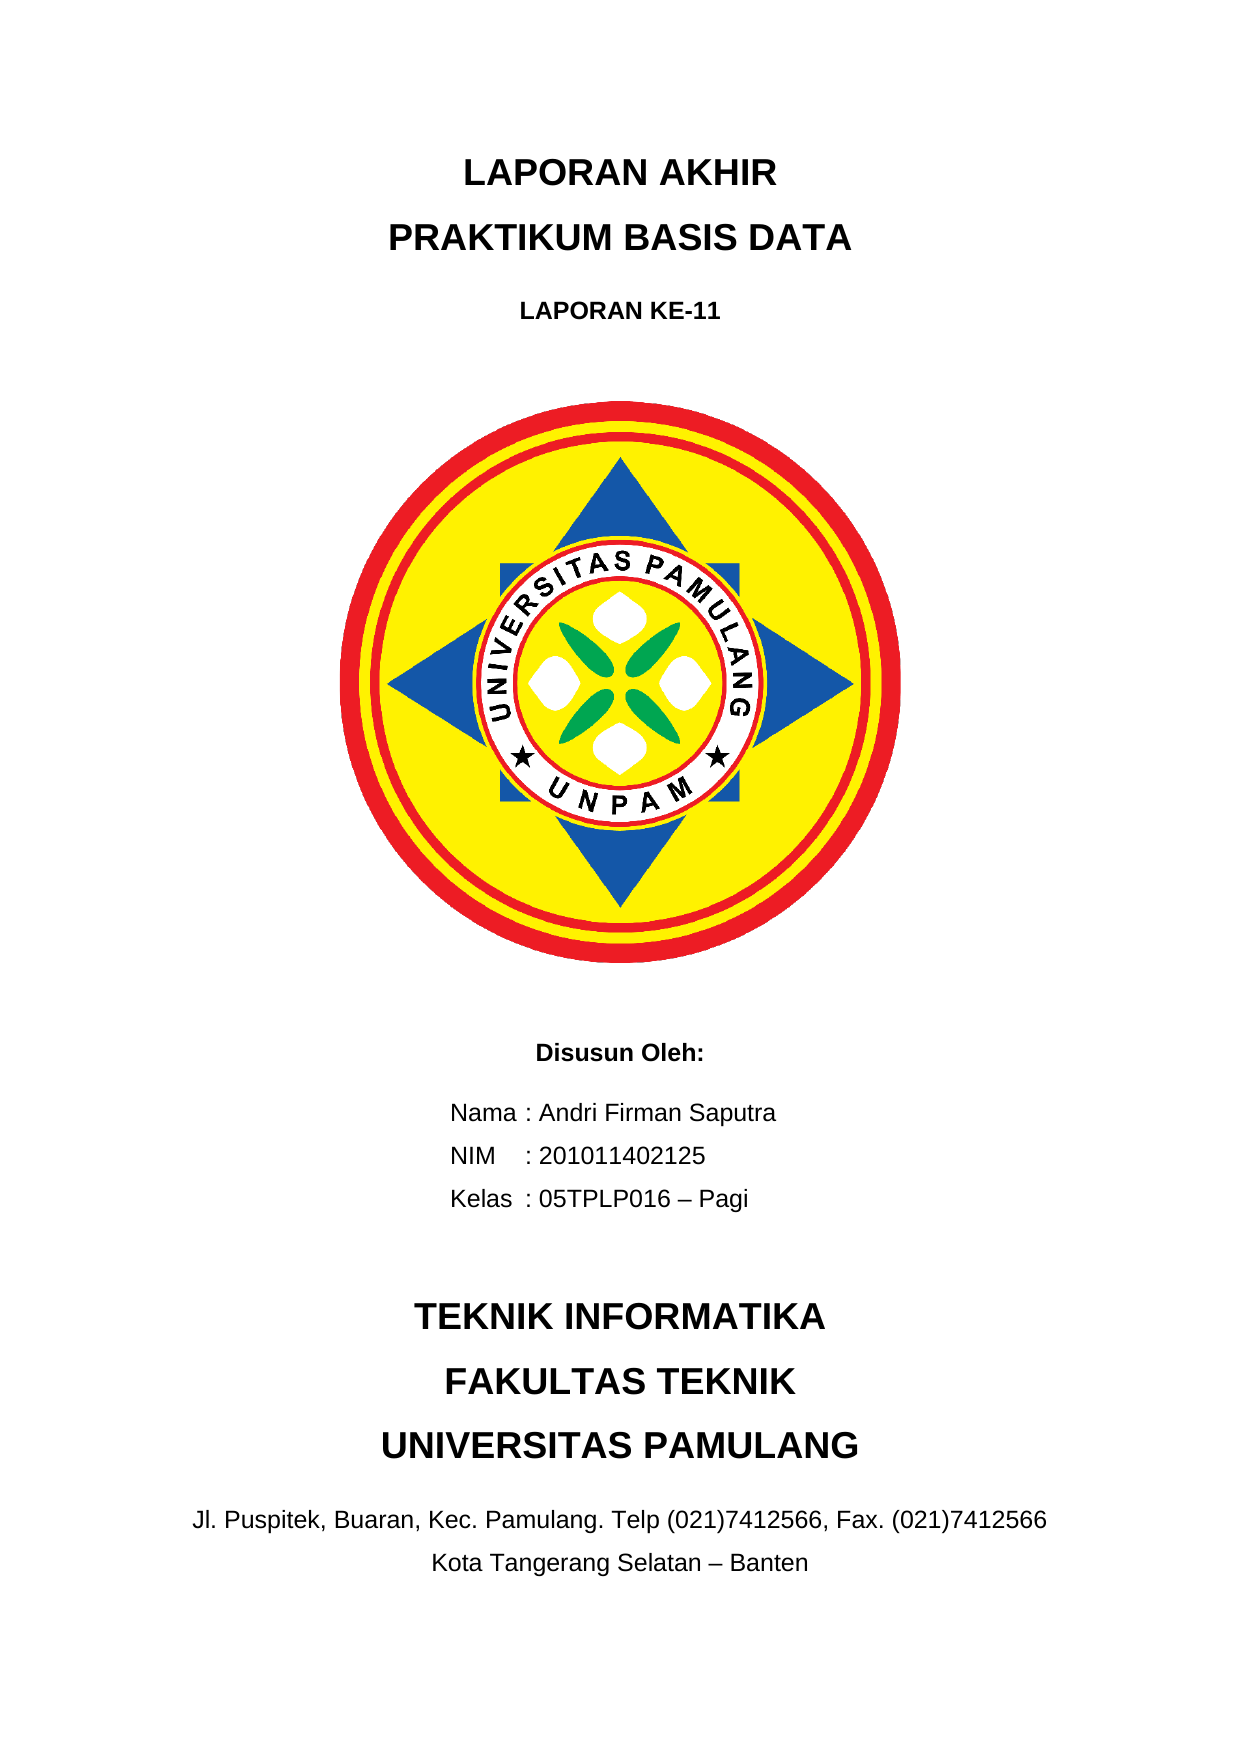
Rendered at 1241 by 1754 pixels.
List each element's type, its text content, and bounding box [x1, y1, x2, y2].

picture [339, 401, 901, 963]
text Nama : Andri Firman Saputra NIM : 201011402125 Kelas : 05TPLP016 – Pagi [450, 1098, 1090, 1213]
text TEKNIK INFORMATIKA FAKULTAS TEKNIK UNIVERSITAS PAMULANG [150, 1294, 1090, 1467]
text LAPORAN KE-11 [150, 296, 1090, 325]
text LAPORAN AKHIR PRAKTIKUM BASIS DATA [150, 150, 1090, 258]
text Jl. Puspitek, Buaran, Kec. Pamulang. Telp (021)7412566, Fax. (021)7412566 Kota Tangerang Selatan – Banten [150, 1505, 1090, 1577]
text Disusun Oleh: [150, 1038, 1090, 1067]
